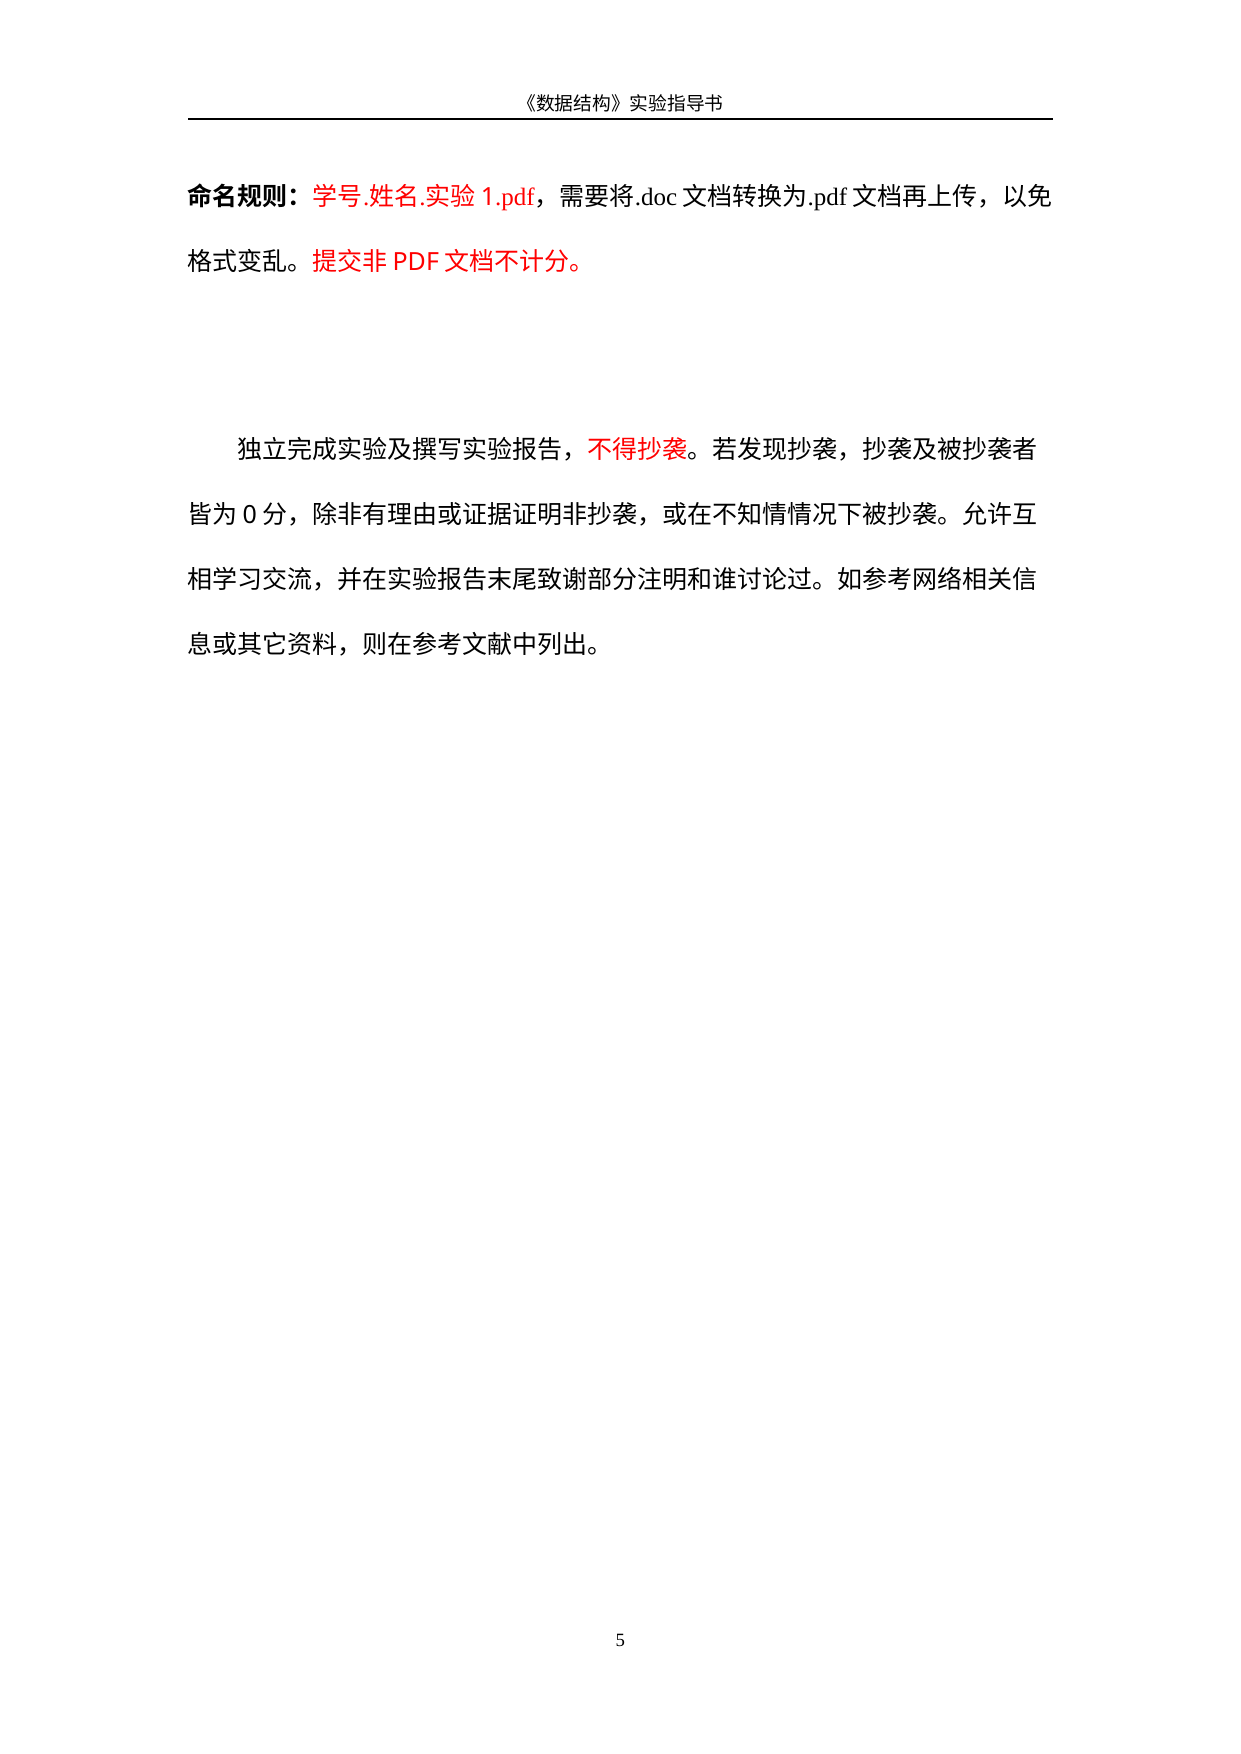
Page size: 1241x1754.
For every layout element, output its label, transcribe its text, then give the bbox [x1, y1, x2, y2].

text 命名规则：学号.姓名.实验1.pdf，需要将.doc文档转换为.pdf文档再上传，以免格式变乱。提交非PDF文档不计分。 [187, 162, 1053, 292]
text 独立完成实验及撰写实验报告，不得抄袭。若发现抄袭，抄袭及被抄袭者皆为0分，除非有理由或证据证明非抄袭，或在不知情情况下被抄袭。允许互相学习交流，并在实验报告末尾致谢部分注明和谁讨论过。如参考网络相关信息或其它资料，则在参考文献中列出。 [187, 415, 1053, 675]
